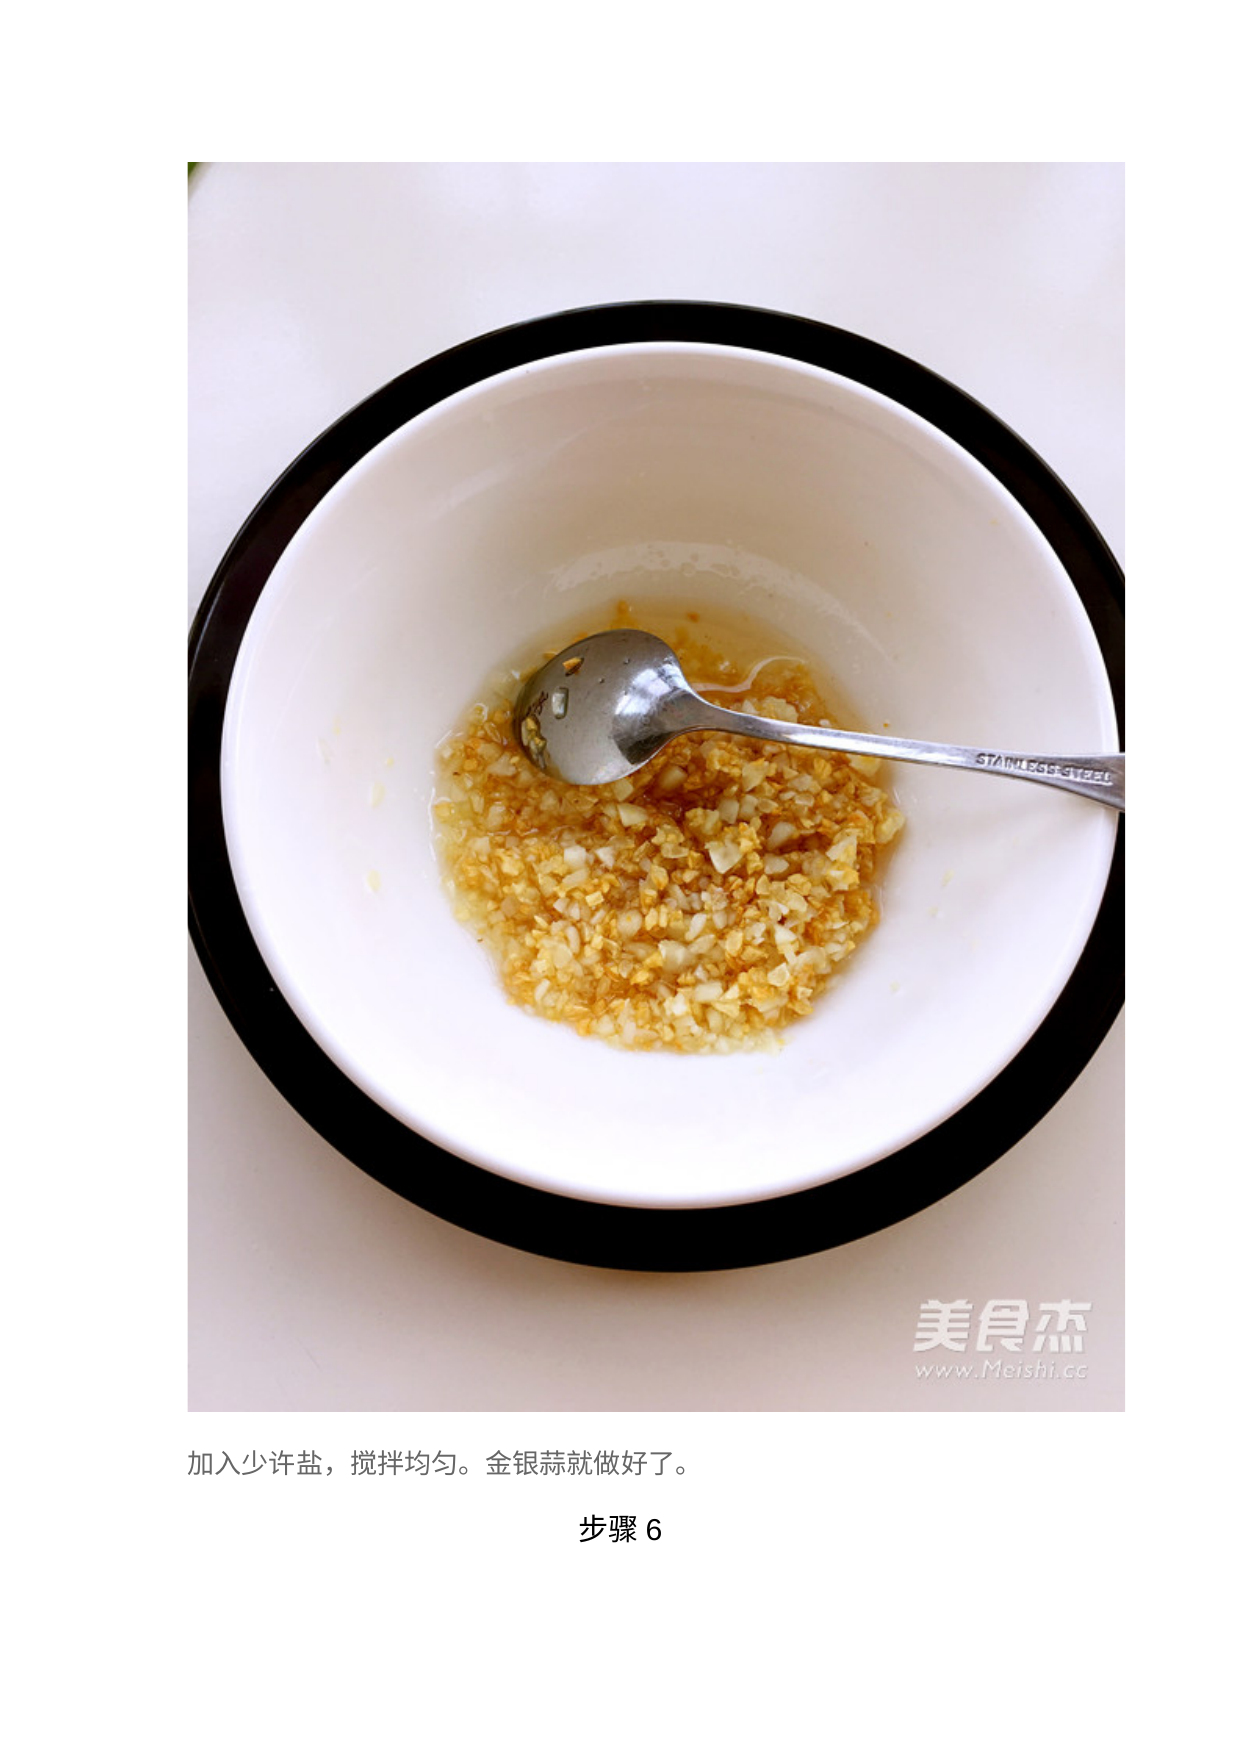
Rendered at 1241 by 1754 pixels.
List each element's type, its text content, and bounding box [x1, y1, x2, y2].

text 加入少许盐，搅拌均匀。金银蒜就做好了。 [187, 1429, 1053, 1494]
text 步骤 6 [187, 1494, 1053, 1559]
picture [187, 162, 1125, 1412]
